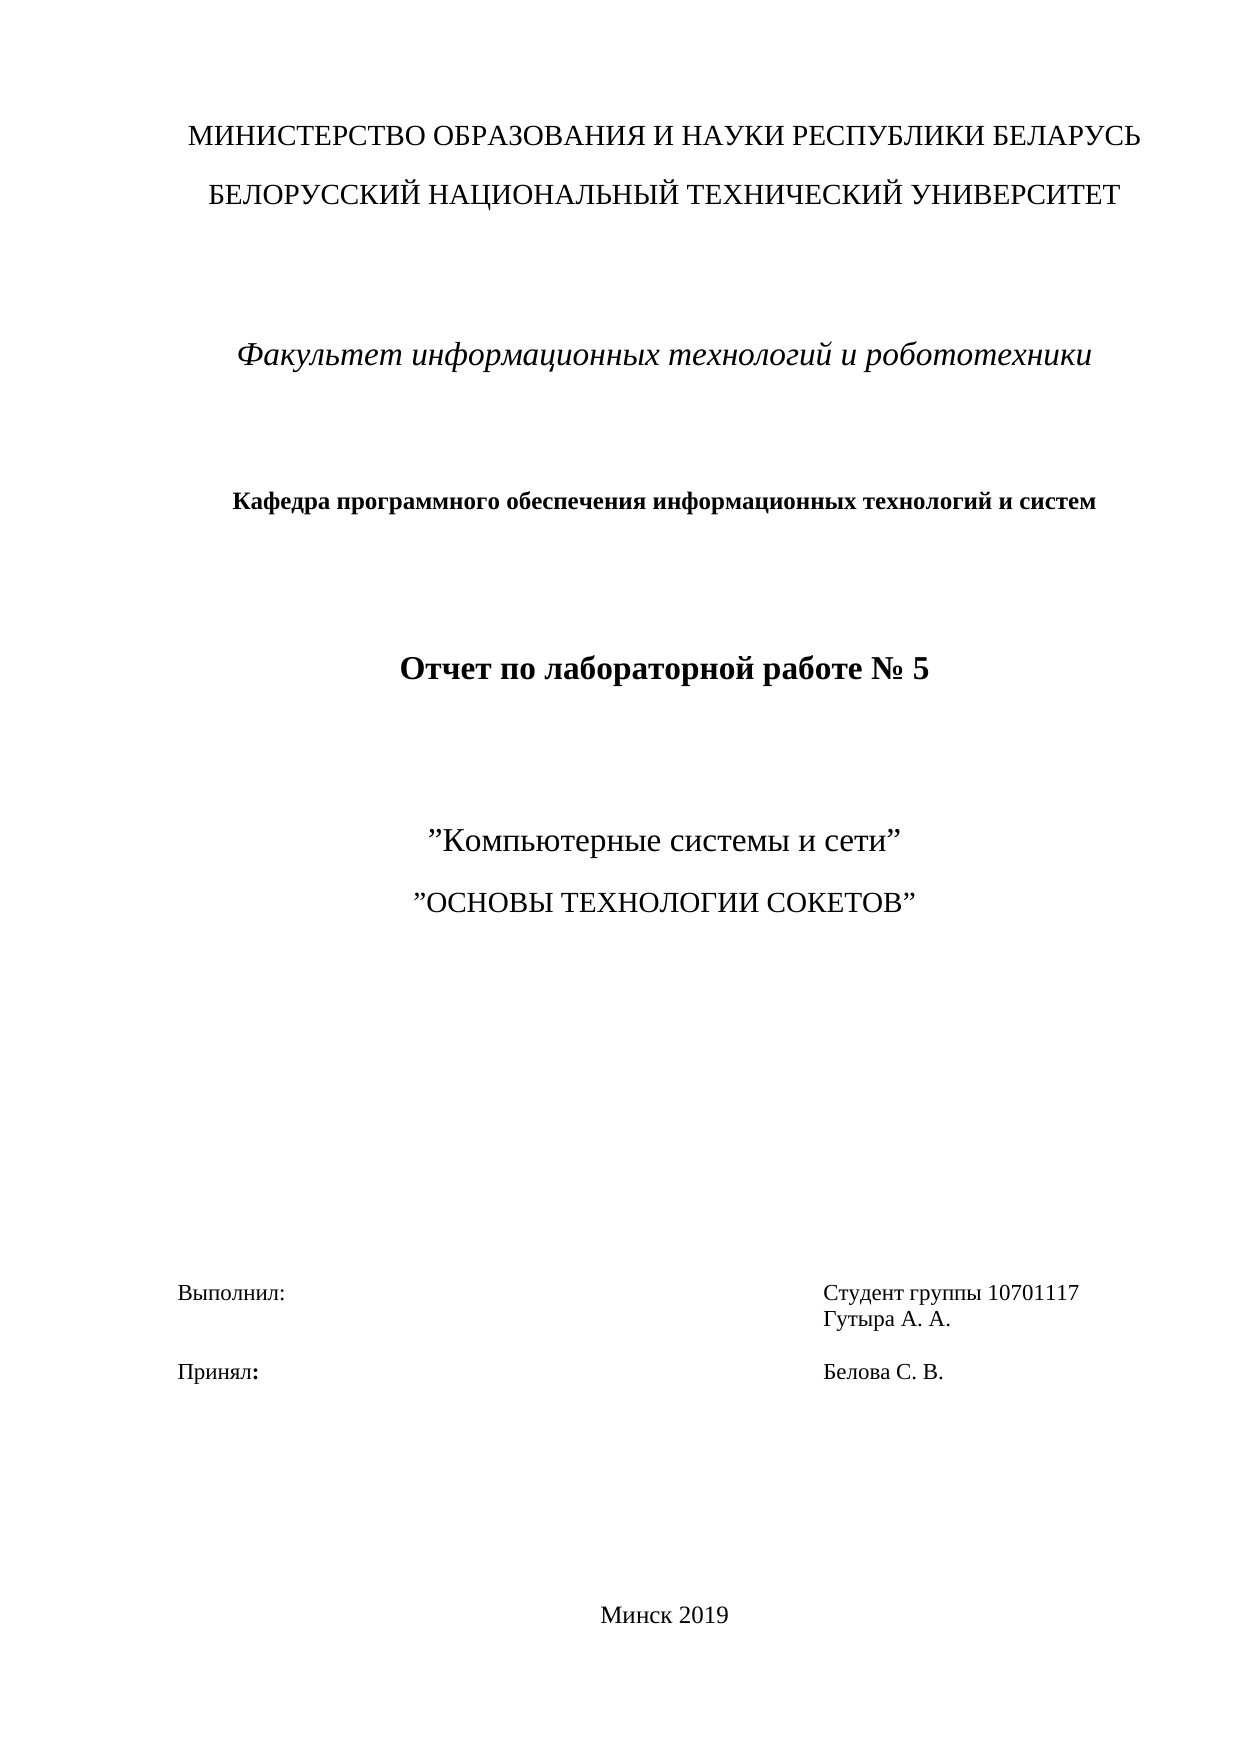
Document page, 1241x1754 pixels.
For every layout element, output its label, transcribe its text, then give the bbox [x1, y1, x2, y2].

text ”ОСНОВЫ ТЕХНОЛОГИИ СОКЕТОВ” [177, 885, 1152, 919]
text Кафедра программного обеспечения информационных технологий и систем [177, 486, 1152, 515]
text Отчет по лабораторной работе № 5 [177, 648, 1152, 686]
table_header Выполнил: [166, 1279, 664, 1332]
table_cell Принял: [166, 1332, 664, 1384]
text БЕЛОРУССКИЙ НАЦИОНАЛЬНЫЙ ТЕХНИЧЕСКИЙ УНИВЕРСИТЕТ [177, 177, 1152, 211]
text Минск 2019 [177, 1600, 1152, 1628]
table_header Студент группы 10701117 Гутыра А. А. [664, 1279, 1163, 1332]
table_cell Белова С. В. [664, 1332, 1163, 1384]
subtitle Факультет информационных технологий и робототехники [177, 334, 1152, 372]
text ”Компьютерные системы и сети” [177, 821, 1152, 859]
text МИНИСТЕРСТВО ОБРАЗОВАНИЯ И НАУКИ РЕСПУБЛИКИ БЕЛАРУСЬ [177, 118, 1152, 152]
